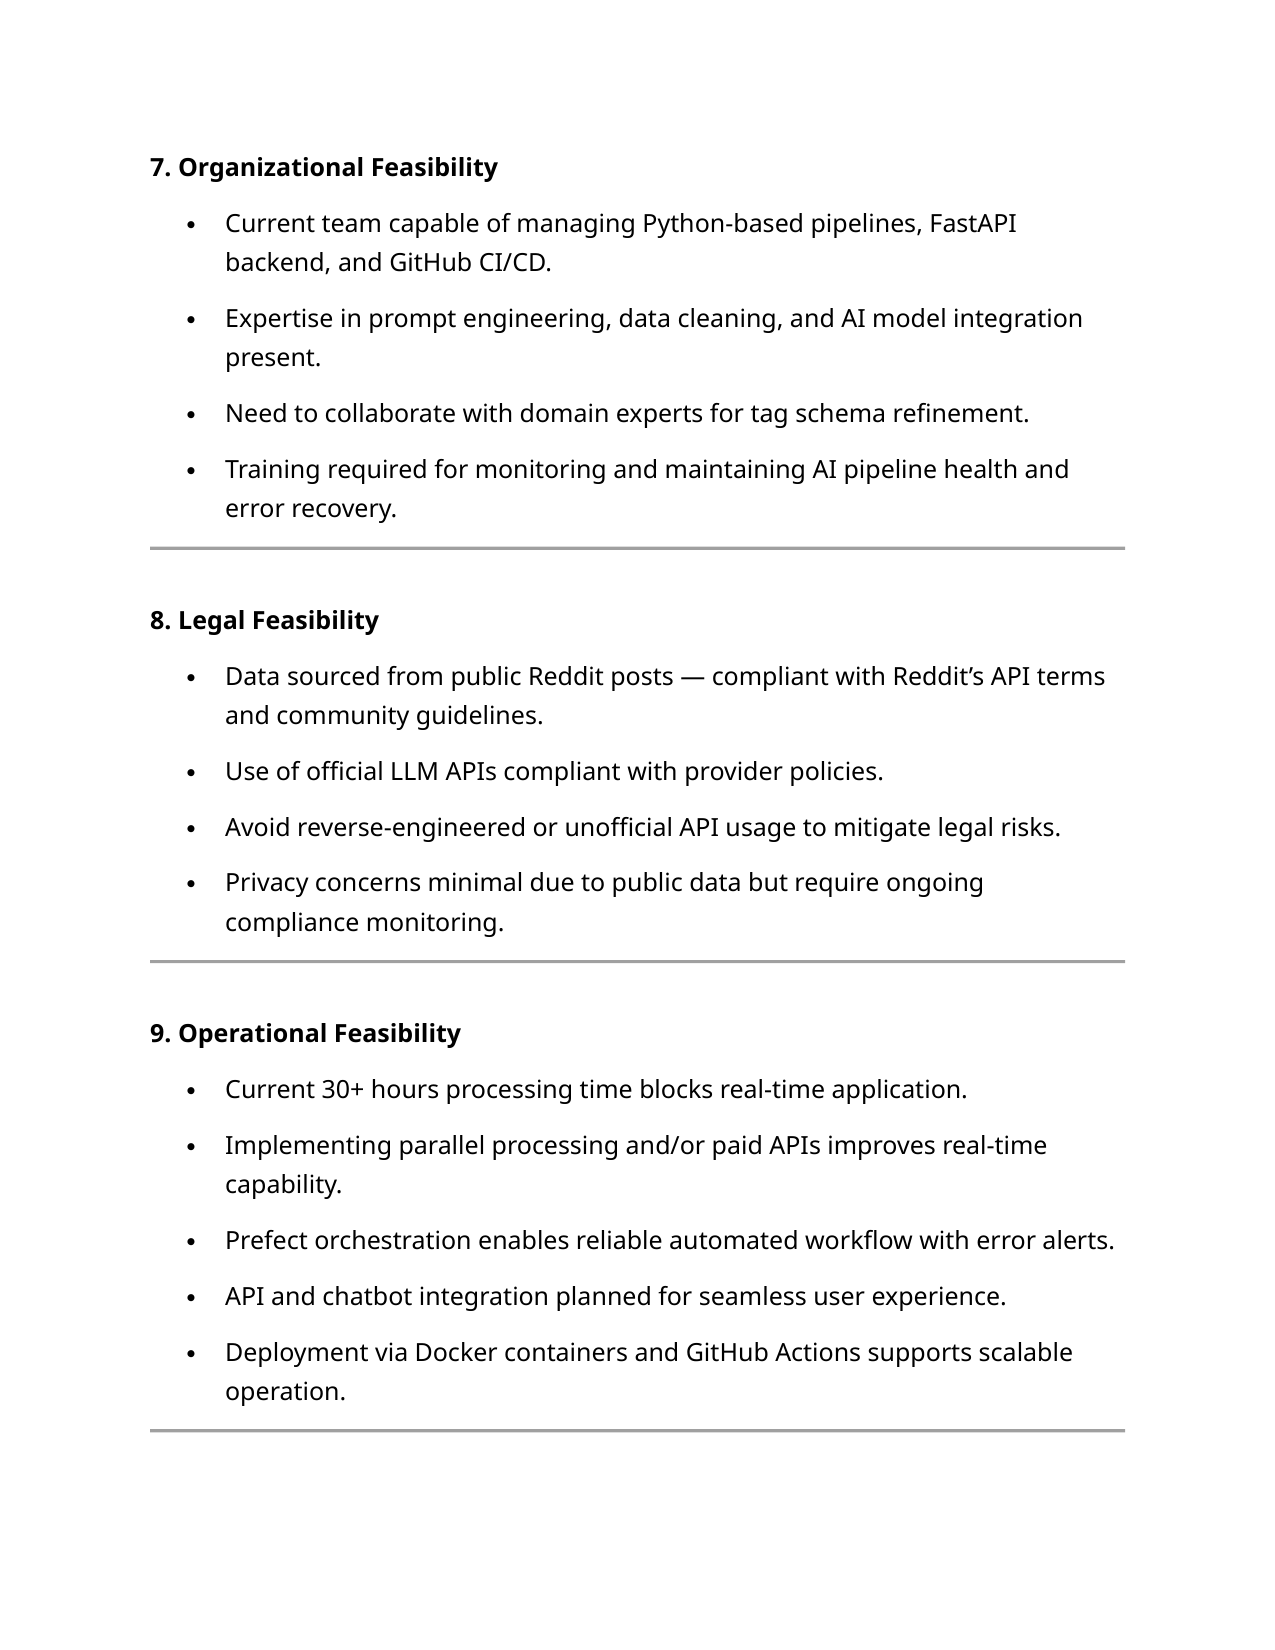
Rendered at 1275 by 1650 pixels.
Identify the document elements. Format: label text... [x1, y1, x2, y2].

list Use of official LLM APIs compliant with provider policies. [187, 753, 1125, 787]
list Need to collaborate with domain experts for tag schema refinement. [187, 396, 1125, 430]
text 8. Legal Feasibility [150, 602, 1125, 637]
list Avoid reverse-engineered or unofficial API usage to mitigate legal risks. [187, 809, 1125, 843]
list Deployment via Docker containers and GitHub Actions supports scalable operation. [187, 1334, 1125, 1407]
list Training required for monitoring and maintaining AI pipeline health and error recovery. [187, 452, 1125, 525]
list API and chatbot integration planned for seamless user experience. [187, 1278, 1125, 1312]
list Data sourced from public Reddit posts — compliant with Reddit’s API terms and community guidelines. [187, 658, 1125, 732]
list Current team capable of managing Python-based pipelines, FastAPI backend, and GitHub CI/CD. [187, 206, 1125, 279]
list Privacy concerns minimal due to public data but require ongoing compliance monitoring. [187, 865, 1125, 938]
text 7. Organizational Feasibility [150, 150, 1125, 184]
list Current 30+ hours processing time blocks real-time application. [187, 1072, 1125, 1106]
list Expertise in prompt engineering, data cleaning, and AI model integration present. [187, 301, 1125, 374]
list Prefect orchestration enables reliable automated workflow with error alerts. [187, 1222, 1125, 1257]
list Implementing parallel processing and/or paid APIs improves real-time capability. [187, 1127, 1125, 1201]
text 9. Operational Feasibility [150, 1016, 1125, 1050]
